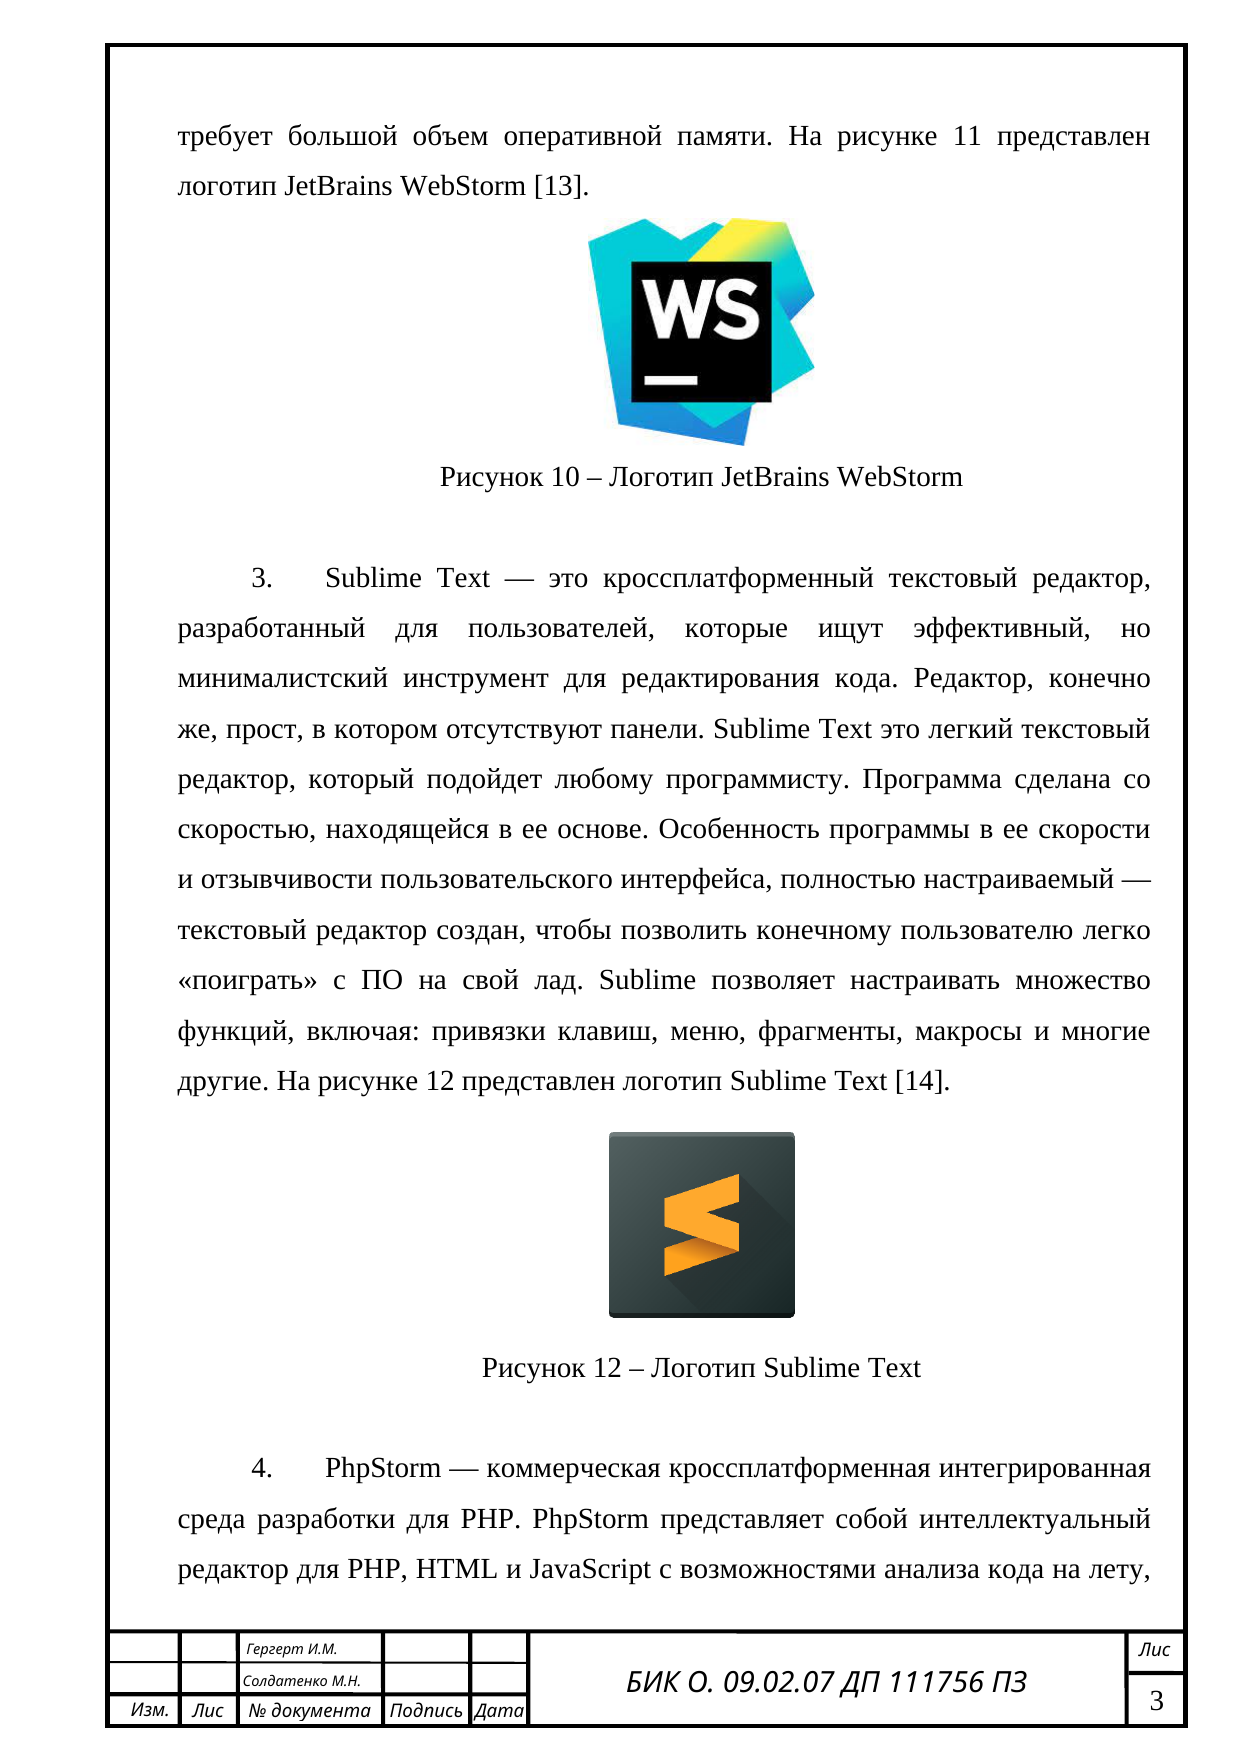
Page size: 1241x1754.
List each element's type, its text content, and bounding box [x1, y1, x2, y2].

list Sublime Text — это кроссплатформенный текстовый редактор, разработанный для пользователей, которые ищут эффективный, но минималистский инструмент для редактирования кода. Редактор, конечно же, прост, в котором отсутствуют панели. Sublime Text это легкий текстовый редактор, который подойдет любому программисту. Программа сделана со скоростью, находящейся в ее основе. Особенность программы в ее скорости и отзывчивости пользовательского интерфейса, полностью настраиваемый — текстовый редактор создан, чтобы позволить конечному пользователю легко «поиграть» с ПО на свой лад. Sublime позволяет настраивать множество функций, включая: привязки клавиш, меню, фрагменты, макросы и многие другие. На рисунке 12 представлен логотип Sublime Text [14]. [177, 560, 1152, 1096]
text Рисунок 12 – Логотип Sublime Text [177, 1350, 1152, 1383]
picture [590, 1113, 813, 1336]
picture [588, 218, 815, 446]
text Рисунок 10 – Логотип JetBrains WebStorm [177, 459, 1152, 493]
